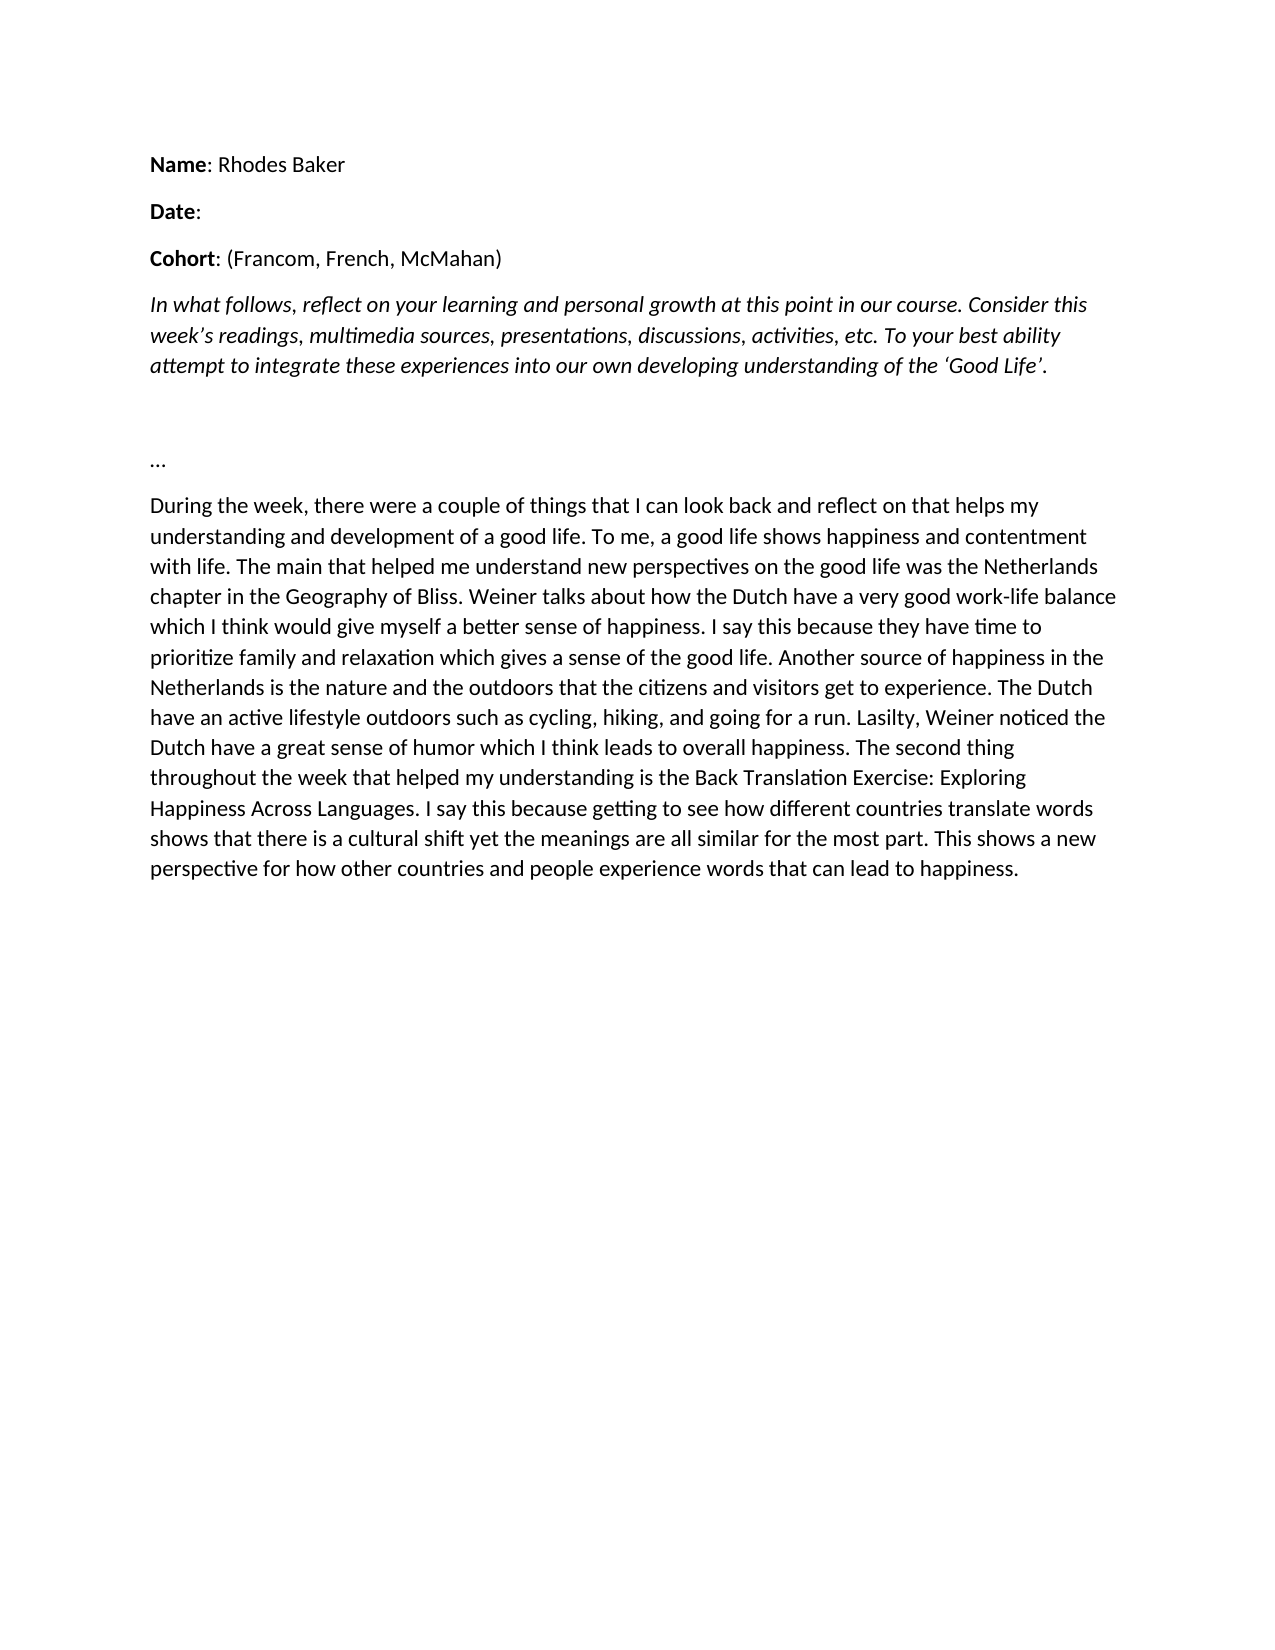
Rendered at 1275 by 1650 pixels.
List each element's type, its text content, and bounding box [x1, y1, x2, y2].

text Name: Rhodes Baker [150, 150, 1125, 178]
text In what follows, reflect on your learning and personal growth at this point in our course. Consider this week’s readings, multimedia sources, presentations, discussions, activities, etc. To your best ability attempt to integrate these experiences into our own developing understanding of the ‘Good Life’. [150, 291, 1125, 379]
text Date: [150, 197, 1125, 225]
text … [150, 445, 1125, 473]
text Cohort: (Francom, French, McMahan) [150, 244, 1125, 272]
text During the week, there were a couple of things that I can look back and reflect on that helps my understanding and development of a good life. To me, a good life shows happiness and contentment with life. The main that helped me understand new perspectives on the good life was the Netherlands chapter in the Geography of Bliss. Weiner talks about how the Dutch have a very good work-life balance which I think would give myself a better sense of happiness. I say this because they have time to prioritize family and relaxation which gives a sense of the good life. Another source of happiness in the Netherlands is the nature and the outdoors that the citizens and visitors get to experience. The Dutch have an active lifestyle outdoors such as cycling, hiking, and going for a run. Lasilty, Weiner noticed the Dutch have a great sense of humor which I think leads to overall happiness. The second thing throughout the week that helped my understanding is the Back Translation Exercise: Exploring Happiness Across Languages. I say this because getting to see how different countries translate words shows that there is a cultural shift yet the meanings are all similar for the most part. This shows a new perspective for how other countries and people experience words that can lead to happiness. [150, 492, 1125, 882]
